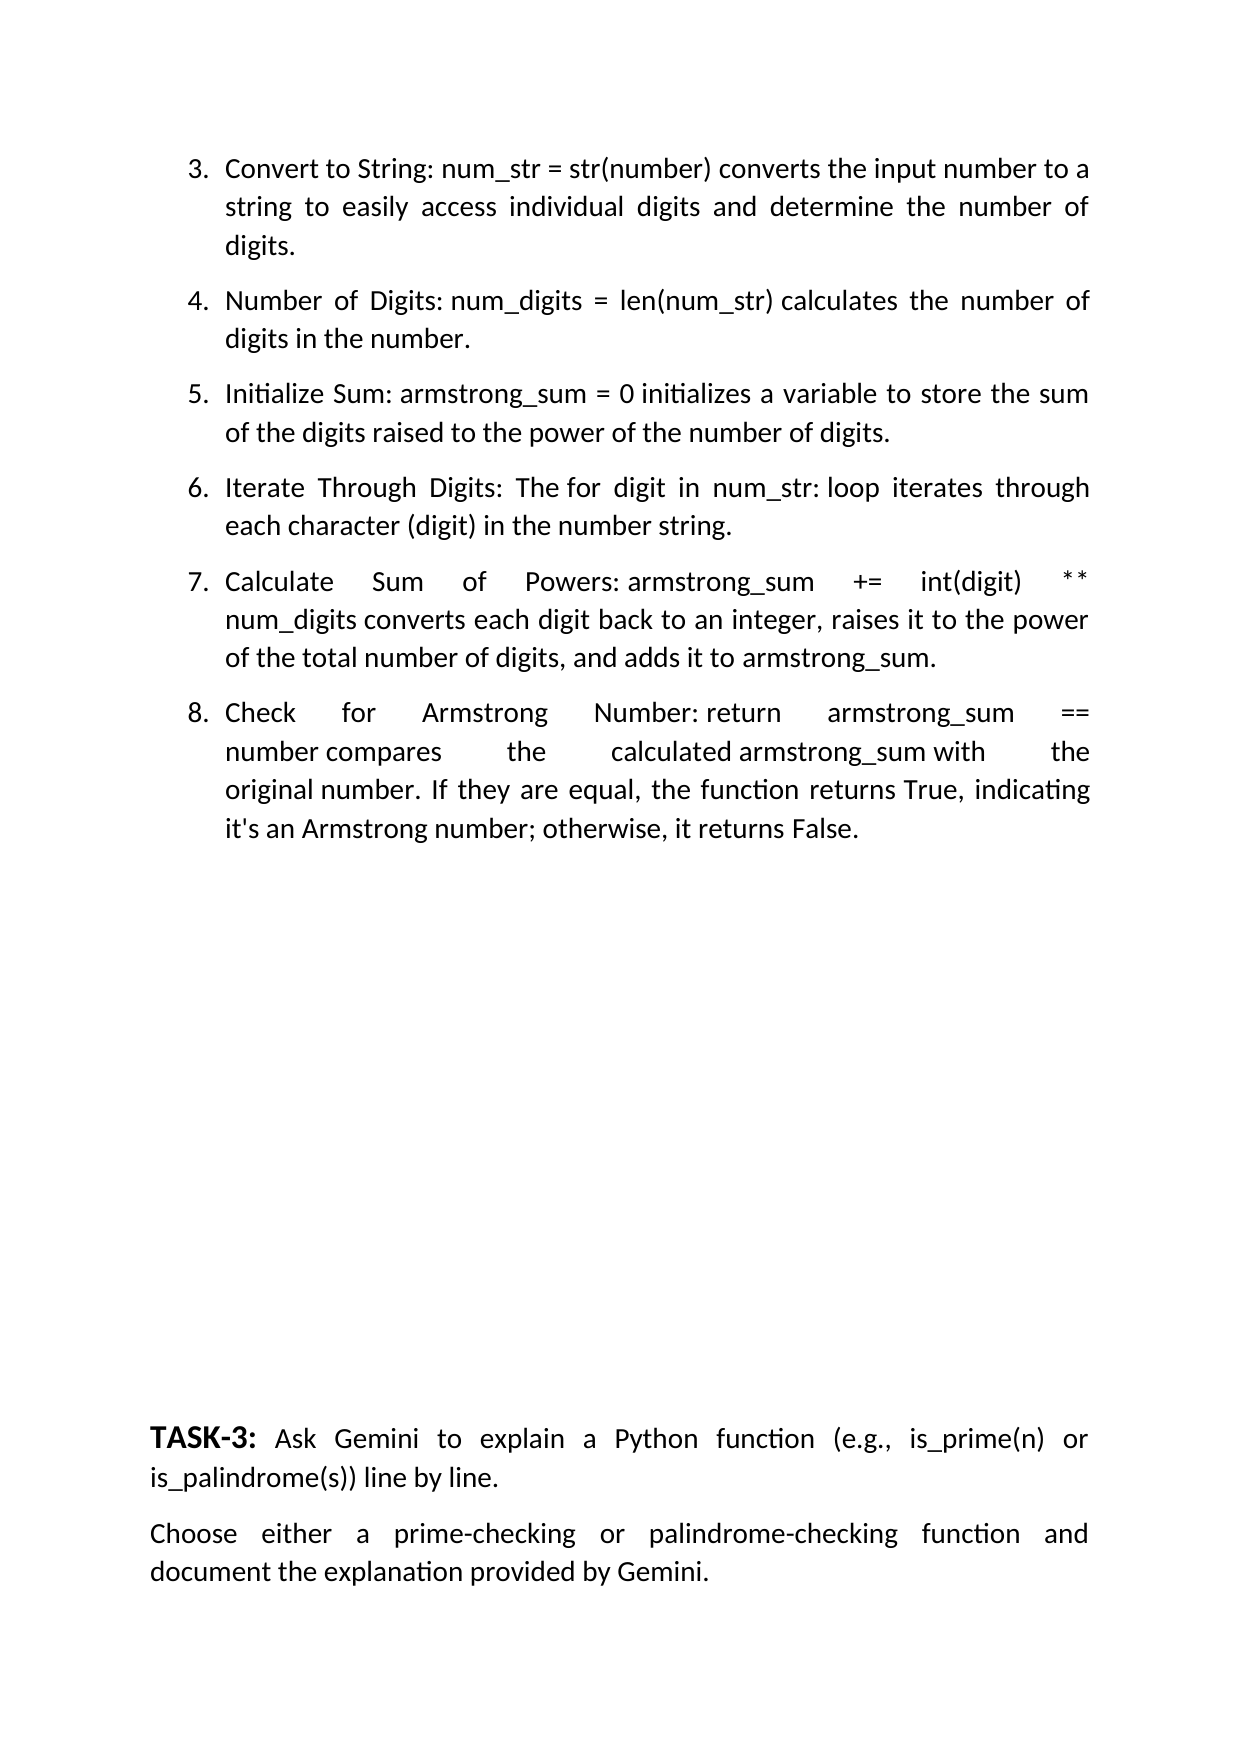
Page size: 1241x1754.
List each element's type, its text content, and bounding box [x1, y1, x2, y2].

text Choose either a prime-checking or palindrome-checking function and document the explanation provided by Gemini. [150, 1515, 1090, 1589]
list Check for Armstrong Number: return armstrong_sum == number compares the calculated armstrong_sum with the original number. If they are equal, the function returns True, indicating it's an Armstrong number; otherwise, it returns False. [187, 694, 1090, 846]
list Initialize Sum: armstrong_sum = 0 initializes a variable to store the sum of the digits raised to the power of the number of digits. [187, 376, 1090, 449]
list Calculate Sum of Powers: armstrong_sum += int(digit) ** num_digits converts each digit back to an integer, raises it to the power of the total number of digits, and adds it to armstrong_sum. [187, 563, 1090, 675]
list Number of Digits: num_digits = len(num_str) calculates the number of digits in the number. [187, 282, 1090, 356]
list Convert to String: num_str = str(number) converts the input number to a string to easily access individual digits and determine the number of digits. [187, 150, 1090, 262]
text TASK-3: Ask Gemini to explain a Python function (e.g., is_prime(n) or is_palindrome(s)) line by line. [150, 1416, 1090, 1495]
list Iterate Through Digits: The for digit in num_str: loop iterates through each character (digit) in the number string. [187, 469, 1090, 543]
